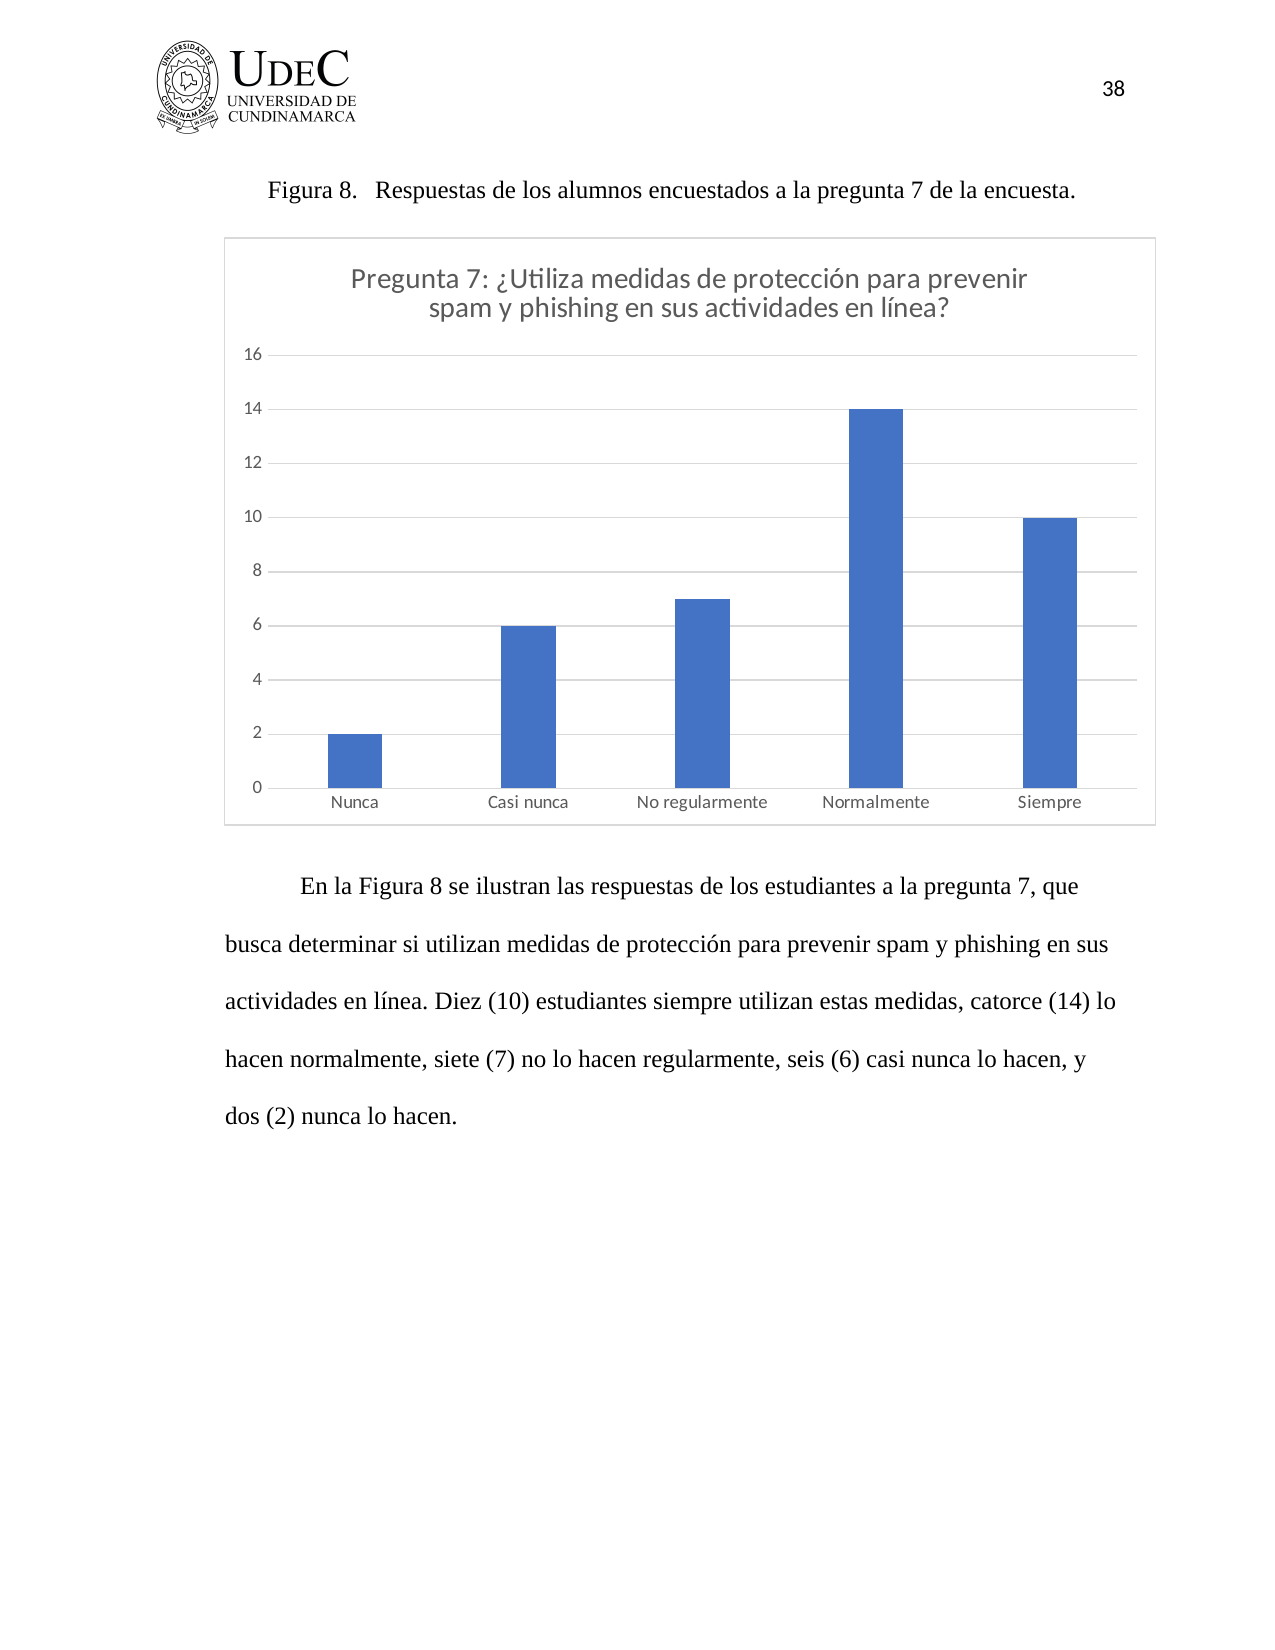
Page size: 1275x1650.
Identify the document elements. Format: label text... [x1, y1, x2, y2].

text Respuestas de los alumnos encuestados a la pregunta 7 de la encuesta. [225, 175, 1125, 235]
picture [150, 36, 362, 142]
text En la Figura 8 se ilustran las respuestas de los estudiantes a la pregunta 7, que busca determinar si utilizan medidas de protección para prevenir spam y phishing en sus actividades en línea. Diez (10) estudiantes siempre utilizan estas medidas, catorce (14) lo hacen normalmente, siete (7) no lo hacen regularmente, seis (6) casi nunca lo hacen, y dos (2) nunca lo hacen. [225, 871, 1125, 1130]
